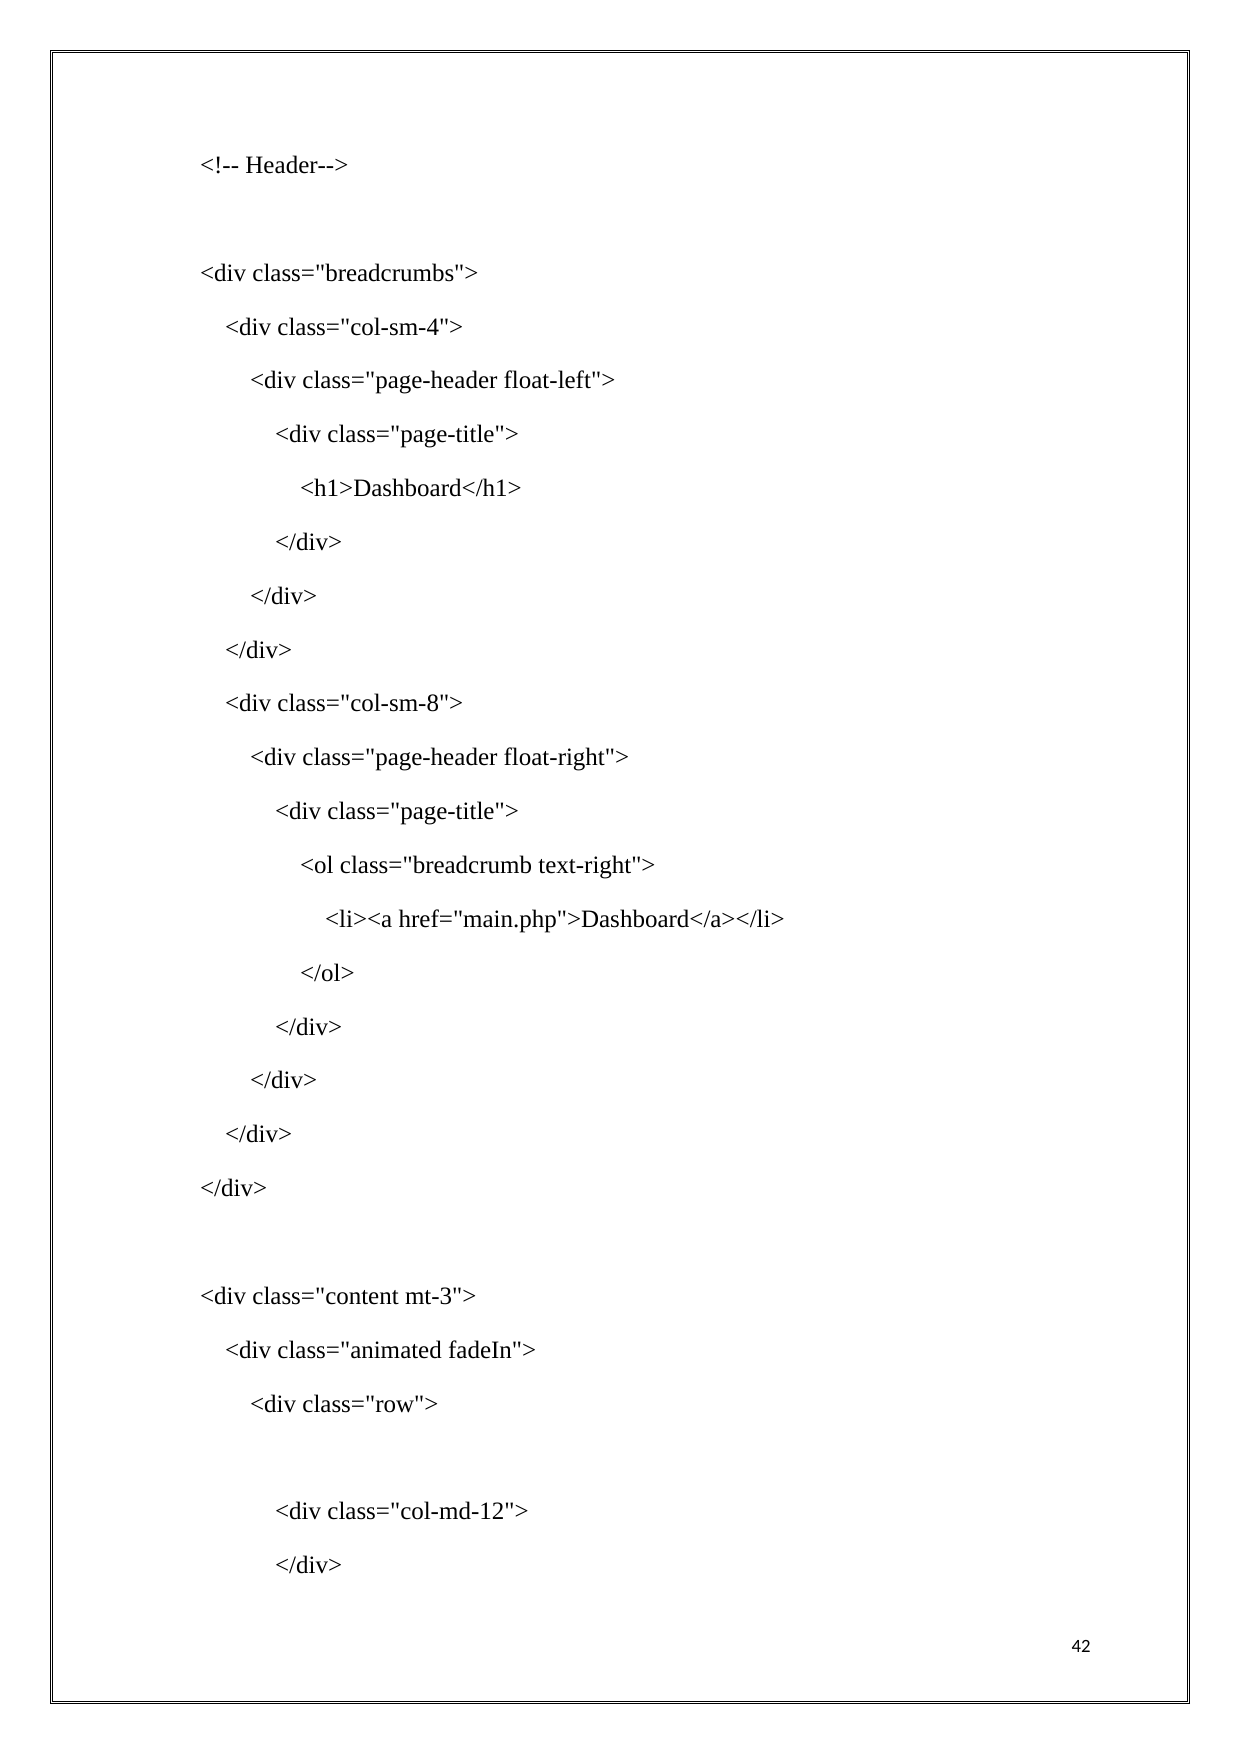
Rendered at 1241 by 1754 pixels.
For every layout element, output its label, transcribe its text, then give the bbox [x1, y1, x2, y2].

text </ol> [150, 958, 1090, 987]
text <h1>Dashboard</h1> [150, 473, 1090, 502]
text <div class="breadcrumbs"> [150, 258, 1090, 286]
text <div class="page-header float-right"> [150, 742, 1090, 771]
text <div class="animated fadeIn"> [150, 1335, 1090, 1363]
text <div class="content mt-3"> [150, 1281, 1090, 1310]
text </div> [150, 1550, 1090, 1579]
text <div class="col-md-12"> [150, 1496, 1090, 1525]
text <div class="page-header float-left"> [150, 365, 1090, 394]
text <li><a href="main.php">Dashboard</a></li> [150, 904, 1090, 933]
text </div> [150, 581, 1090, 609]
text </div> [150, 1012, 1090, 1040]
text <div class="row"> [150, 1389, 1090, 1417]
text <!-- Header--> [150, 150, 1090, 179]
text </div> [150, 527, 1090, 556]
text </div> [150, 635, 1090, 663]
text <ol class="breadcrumb text-right"> [150, 850, 1090, 879]
text <div class="col-sm-8"> [150, 688, 1090, 717]
text </div> [150, 1173, 1090, 1202]
text </div> [150, 1066, 1090, 1094]
text <div class="page-title"> [150, 796, 1090, 825]
text <div class="page-title"> [150, 419, 1090, 448]
text </div> [150, 1119, 1090, 1148]
text <div class="col-sm-4"> [150, 312, 1090, 340]
